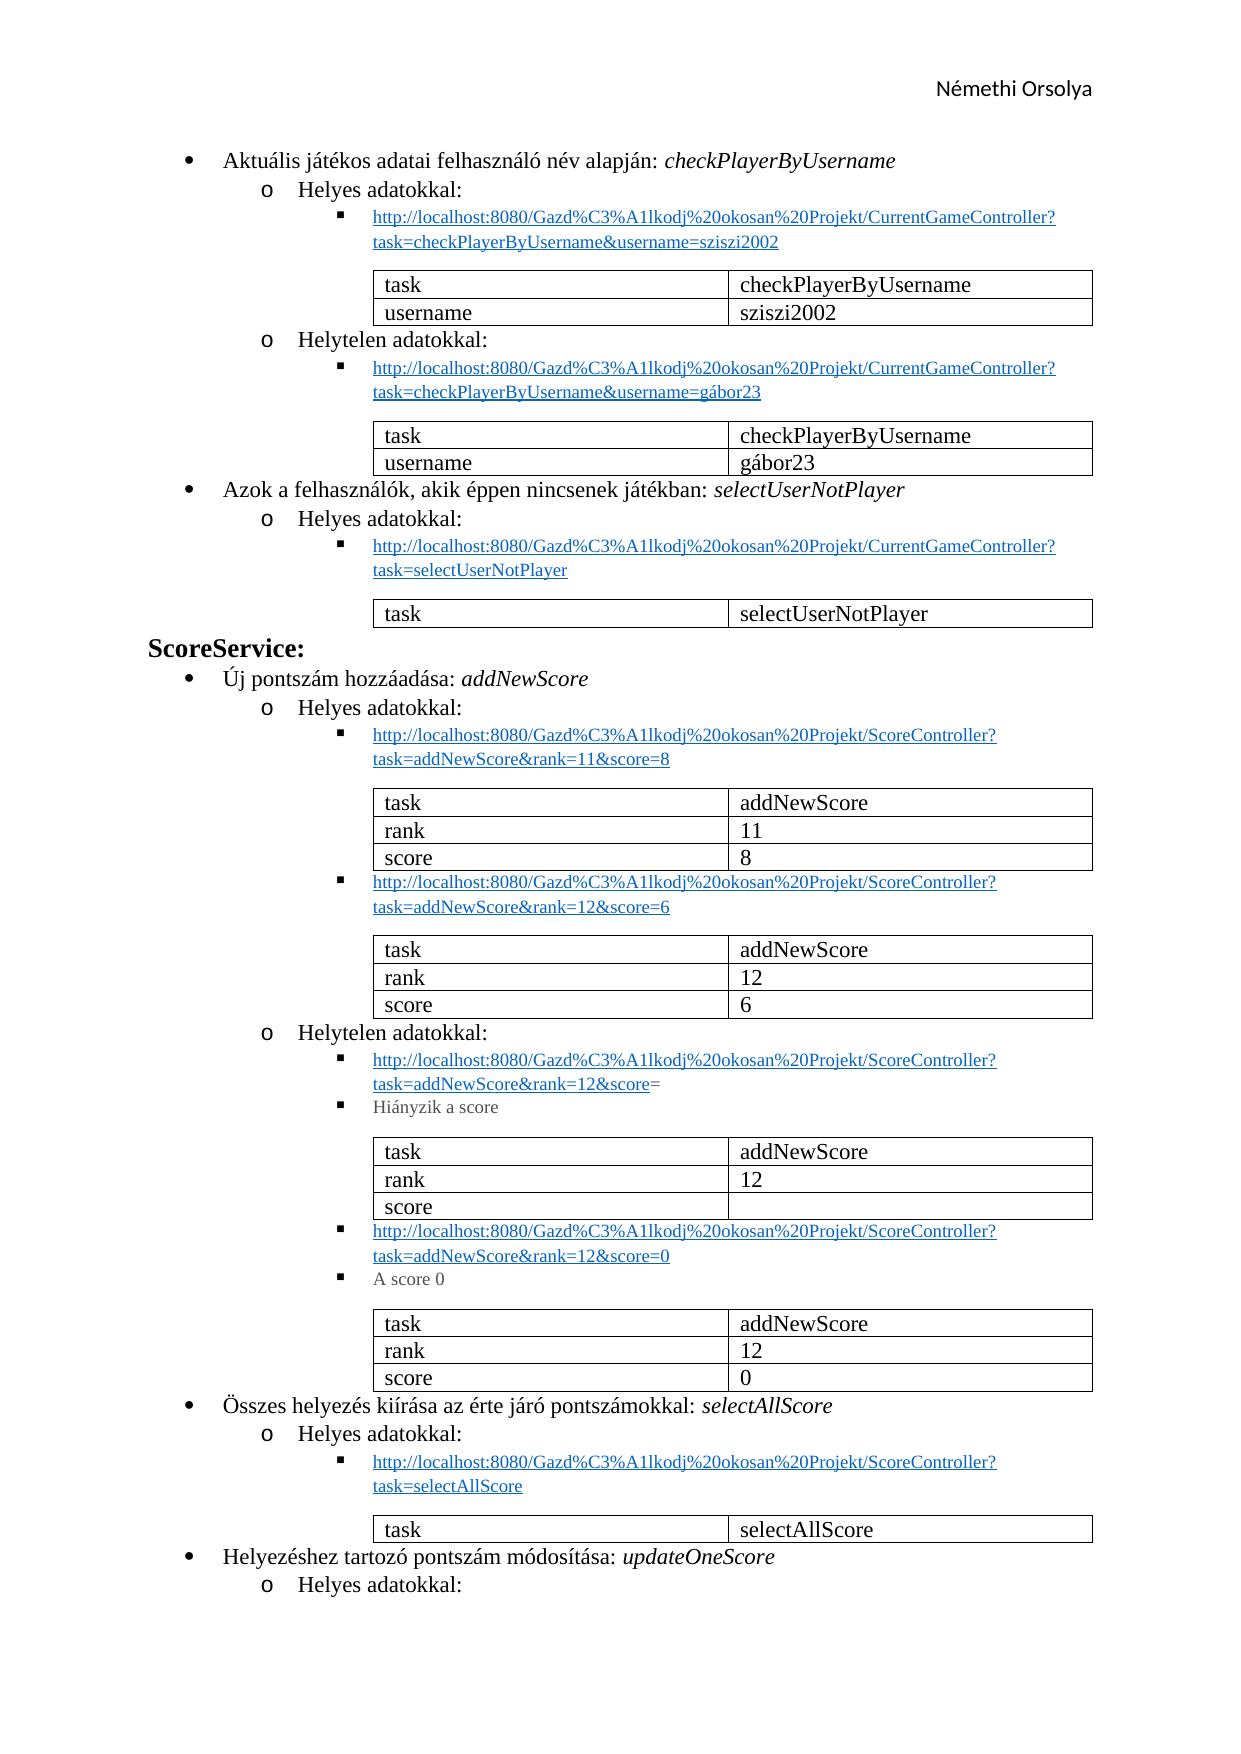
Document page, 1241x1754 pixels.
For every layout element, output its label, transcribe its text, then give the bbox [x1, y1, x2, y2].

table_header task [374, 789, 728, 816]
list Hiányzik a score [335, 1096, 1093, 1119]
table_cell sziszi2002 [729, 299, 1092, 325]
list http://localhost:8080/Gazd%C3%A1lkodj%20okosan%20Projekt/ScoreController?task=addNewScore&rank=12&score= [335, 1049, 1093, 1095]
list Azok a felhasználók, akik éppen nincsenek játékban: selectUserNotPlayer [185, 476, 1093, 503]
list http://localhost:8080/Gazd%C3%A1lkodj%20okosan%20Projekt/ScoreController?task=addNewScore&rank=12&score=0 [335, 1220, 1093, 1266]
table_cell 12 [729, 1166, 1092, 1192]
list A score 0 [335, 1268, 1093, 1290]
table_cell username [374, 299, 728, 325]
table_header selectUserNotPlayer [729, 600, 1092, 627]
list Összes helyezés kiírása az érte járó pontszámokkal: selectAllScore [185, 1392, 1093, 1418]
list http://localhost:8080/Gazd%C3%A1lkodj%20okosan%20Projekt/CurrentGameController?task=checkPlayerByUsername&username=gábor23 [335, 357, 1093, 402]
list Helyes adatokkal: [260, 1420, 1093, 1448]
subtitle ScoreService: [148, 632, 1093, 663]
table_header addNewScore [729, 1310, 1092, 1336]
table_header task [374, 422, 728, 448]
table_cell 0 [729, 1364, 1092, 1391]
list Helyes adatokkal: [260, 505, 1093, 533]
table_header task [374, 1516, 728, 1542]
table_cell username [374, 449, 728, 475]
table_cell rank [374, 964, 728, 990]
table_header checkPlayerByUsername [729, 422, 1092, 448]
table_cell 8 [729, 844, 1092, 870]
table_cell rank [374, 1337, 728, 1363]
table_cell [729, 1193, 1092, 1219]
table_cell 11 [729, 817, 1092, 843]
table_cell 6 [729, 991, 1092, 1018]
list Aktuális játékos adatai felhasználó név alapján: checkPlayerByUsername [185, 148, 1093, 174]
list Helytelen adatokkal: [260, 326, 1093, 354]
list Helyes adatokkal: [260, 694, 1093, 722]
table_cell score [374, 1364, 728, 1391]
table_cell 12 [729, 1337, 1092, 1363]
table_header addNewScore [729, 1138, 1092, 1164]
list http://localhost:8080/Gazd%C3%A1lkodj%20okosan%20Projekt/CurrentGameController?task=selectUserNotPlayer [335, 535, 1093, 581]
list Helyes adatokkal: [260, 176, 1093, 204]
table_header addNewScore [729, 936, 1092, 963]
table_header selectAllScore [729, 1516, 1092, 1542]
table_cell score [374, 844, 728, 870]
list Helyes adatokkal: [260, 1571, 1093, 1600]
table_cell score [374, 1193, 728, 1219]
list http://localhost:8080/Gazd%C3%A1lkodj%20okosan%20Projekt/ScoreController?task=addNewScore&rank=12&score=6 [335, 871, 1093, 917]
table_cell score [374, 991, 728, 1018]
table_header addNewScore [729, 789, 1092, 816]
table_header task [374, 1310, 728, 1336]
table_header task [374, 936, 728, 963]
table_cell rank [374, 1166, 728, 1192]
list http://localhost:8080/Gazd%C3%A1lkodj%20okosan%20Projekt/ScoreController?task=selectAllScore [335, 1451, 1093, 1496]
table_cell rank [374, 817, 728, 843]
list Helytelen adatokkal: [260, 1019, 1093, 1047]
list Új pontszám hozzáadása: addNewScore [185, 665, 1093, 692]
list http://localhost:8080/Gazd%C3%A1lkodj%20okosan%20Projekt/CurrentGameController?task=checkPlayerByUsername&username=sziszi2002 [335, 206, 1093, 252]
table_header task [374, 600, 728, 627]
table_header task [374, 1138, 728, 1164]
table_cell gábor23 [729, 449, 1092, 475]
list http://localhost:8080/Gazd%C3%A1lkodj%20okosan%20Projekt/ScoreController?task=addNewScore&rank=11&score=8 [335, 724, 1093, 770]
list Helyezéshez tartozó pontszám módosítása: updateOneScore [185, 1543, 1093, 1569]
table_header checkPlayerByUsername [729, 271, 1092, 298]
table_header task [374, 271, 728, 298]
table_cell 12 [729, 964, 1092, 990]
